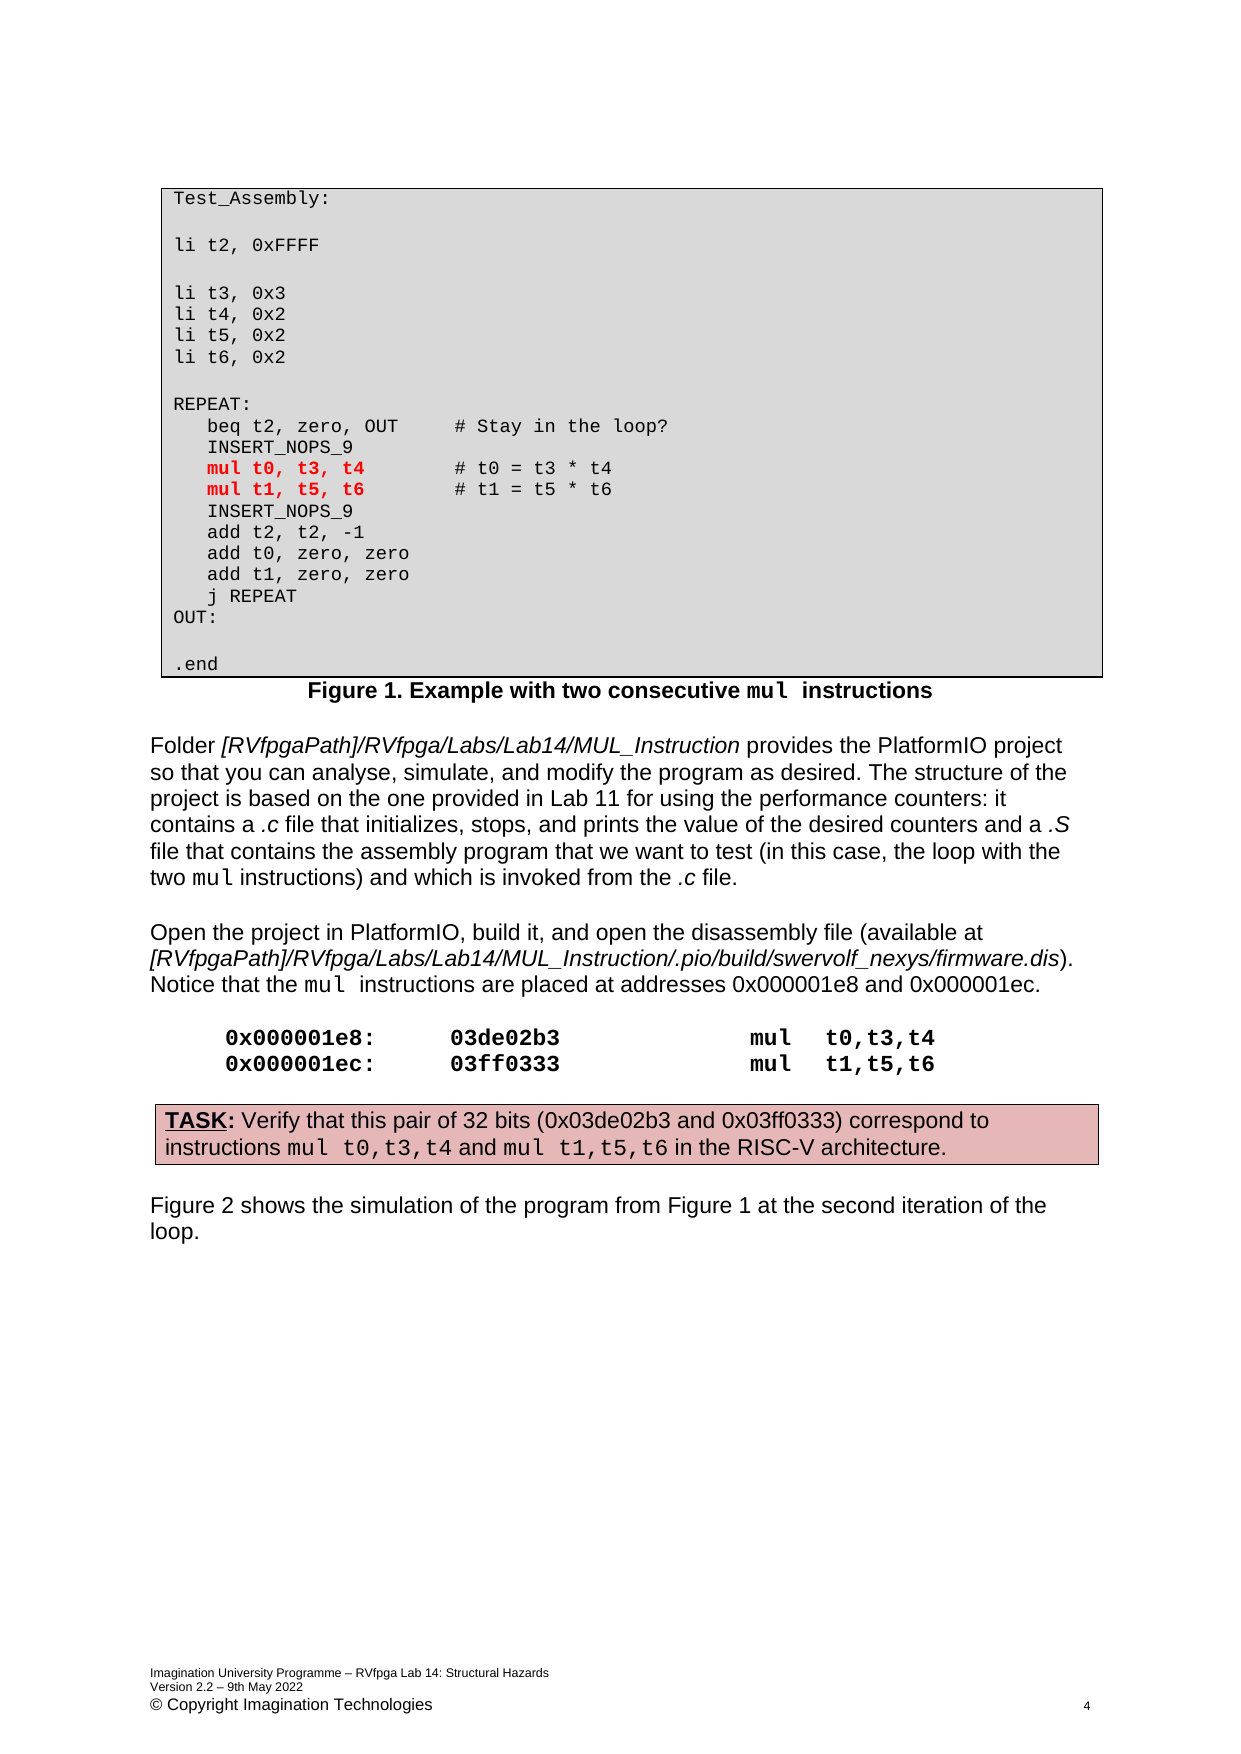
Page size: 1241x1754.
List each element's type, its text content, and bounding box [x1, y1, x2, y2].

text Figure 1. Example with two consecutive mul instructions [150, 677, 1090, 706]
text 0x000001e8: 03de02b3 mul t0,t3,t4 [150, 1026, 1090, 1052]
list TASK: Verify that this pair of 32 bits (0x03de02b3 and 0x03ff0333) correspond to instructions mul t0,t3,t4 and mul t1,t5,t6 in the RISC-V architecture. [156, 1105, 1098, 1164]
text 0x000001ec: 03ff0333 mul t1,t5,t6 [150, 1052, 1090, 1078]
text Folder [RVfpgaPath]/RVfpga/Labs/Lab14/MUL_Instruction provides the PlatformIO project so that you can analyse, simulate, and modify the program as desired. The structure of the project is based on the one provided in Lab 11 for using the performance counters: it contains a .c file that initializes, stops, and prints the value of the desired counters and a .S file that contains the assembly program that we want to test (in this case, the loop with the two mul instructions) and which is invoked from the .c file. [150, 732, 1090, 892]
text Figure 2 shows the simulation of the program from Figure 1 at the second iteration of the loop. [150, 1192, 1090, 1244]
text Open the project in PlatformIO, build it, and open the disassembly file (available at [RVfpgaPath]/RVfpga/Labs/Lab14/MUL_Instruction/.pio/build/swervolf_nexys/firmware.dis). Notice that the mul instructions are placed at addresses 0x000001e8 and 0x000001ec. [150, 919, 1090, 1000]
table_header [162, 189, 1102, 676]
